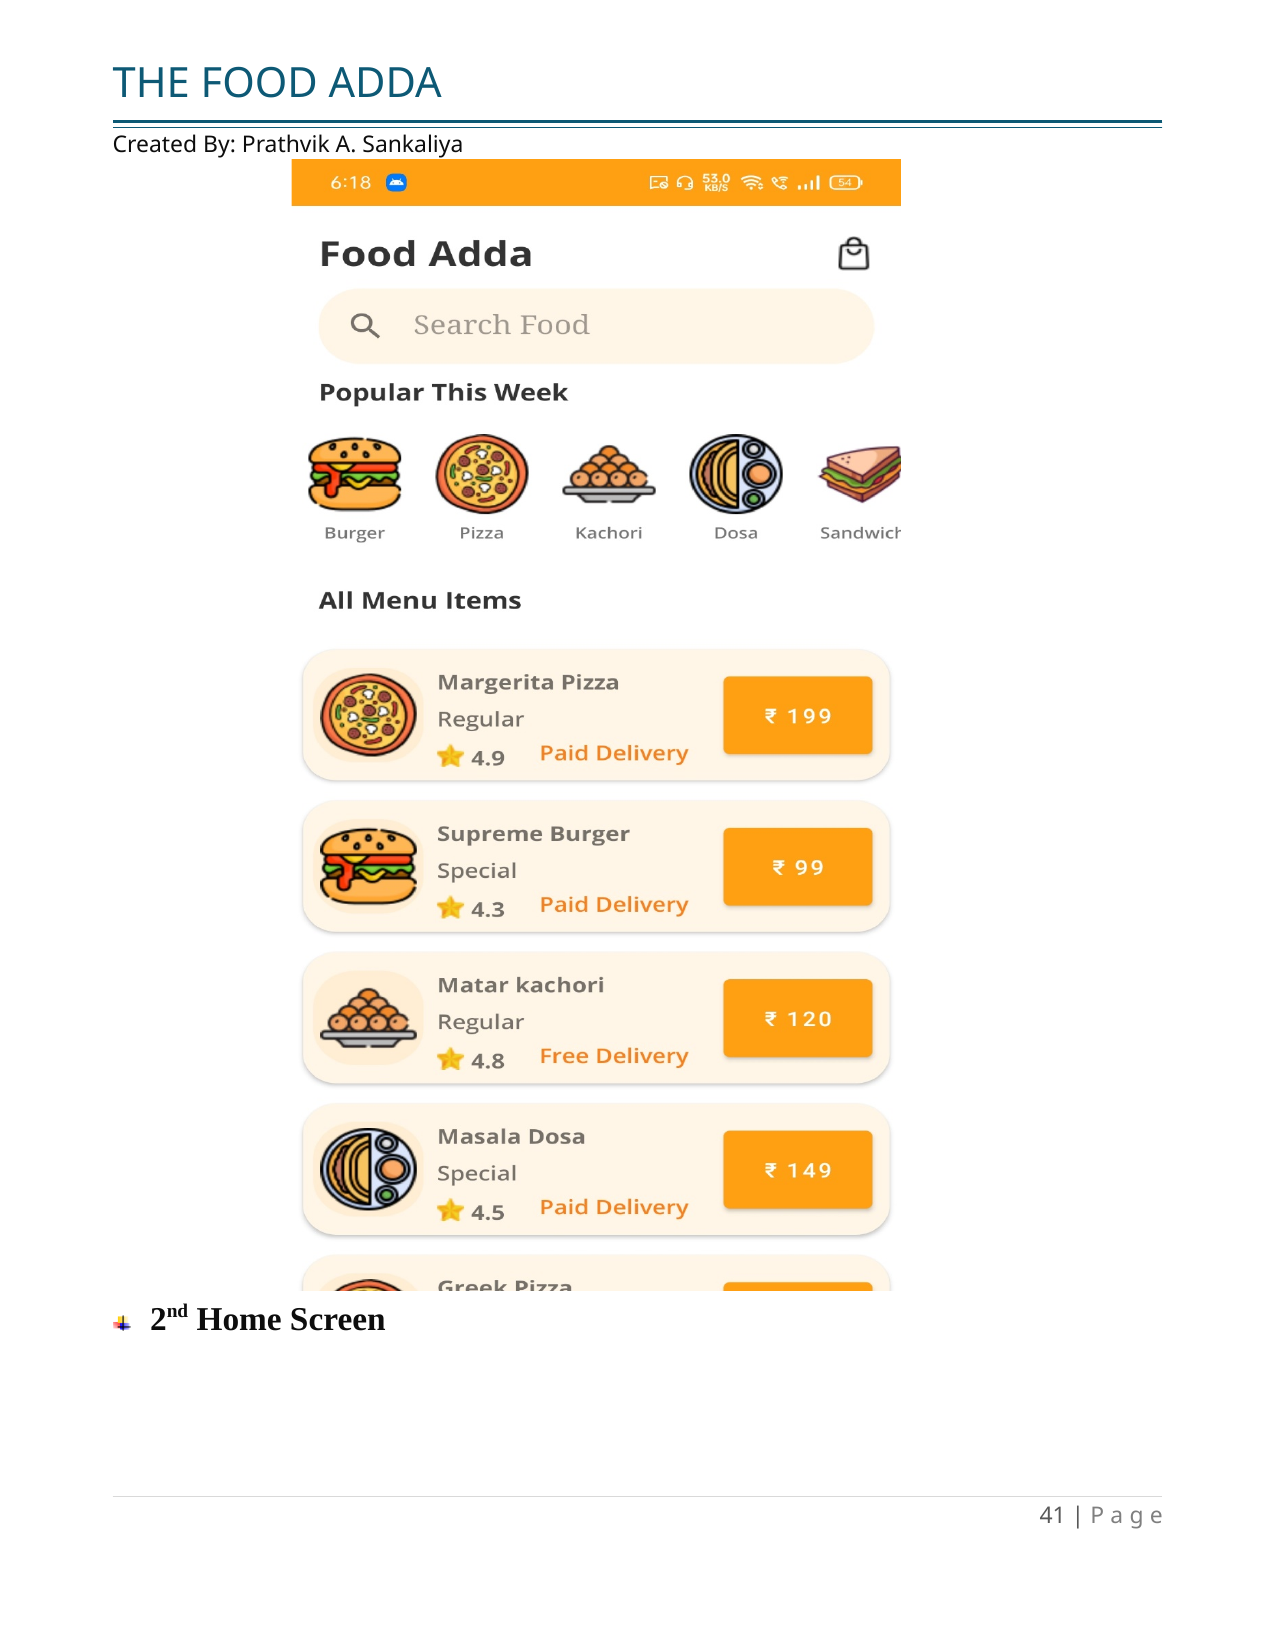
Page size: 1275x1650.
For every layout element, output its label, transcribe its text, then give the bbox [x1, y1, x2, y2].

picture [113, 1314, 131, 1331]
picture [291, 159, 901, 1291]
list 2nd Home Screen [112, 1299, 1162, 1338]
